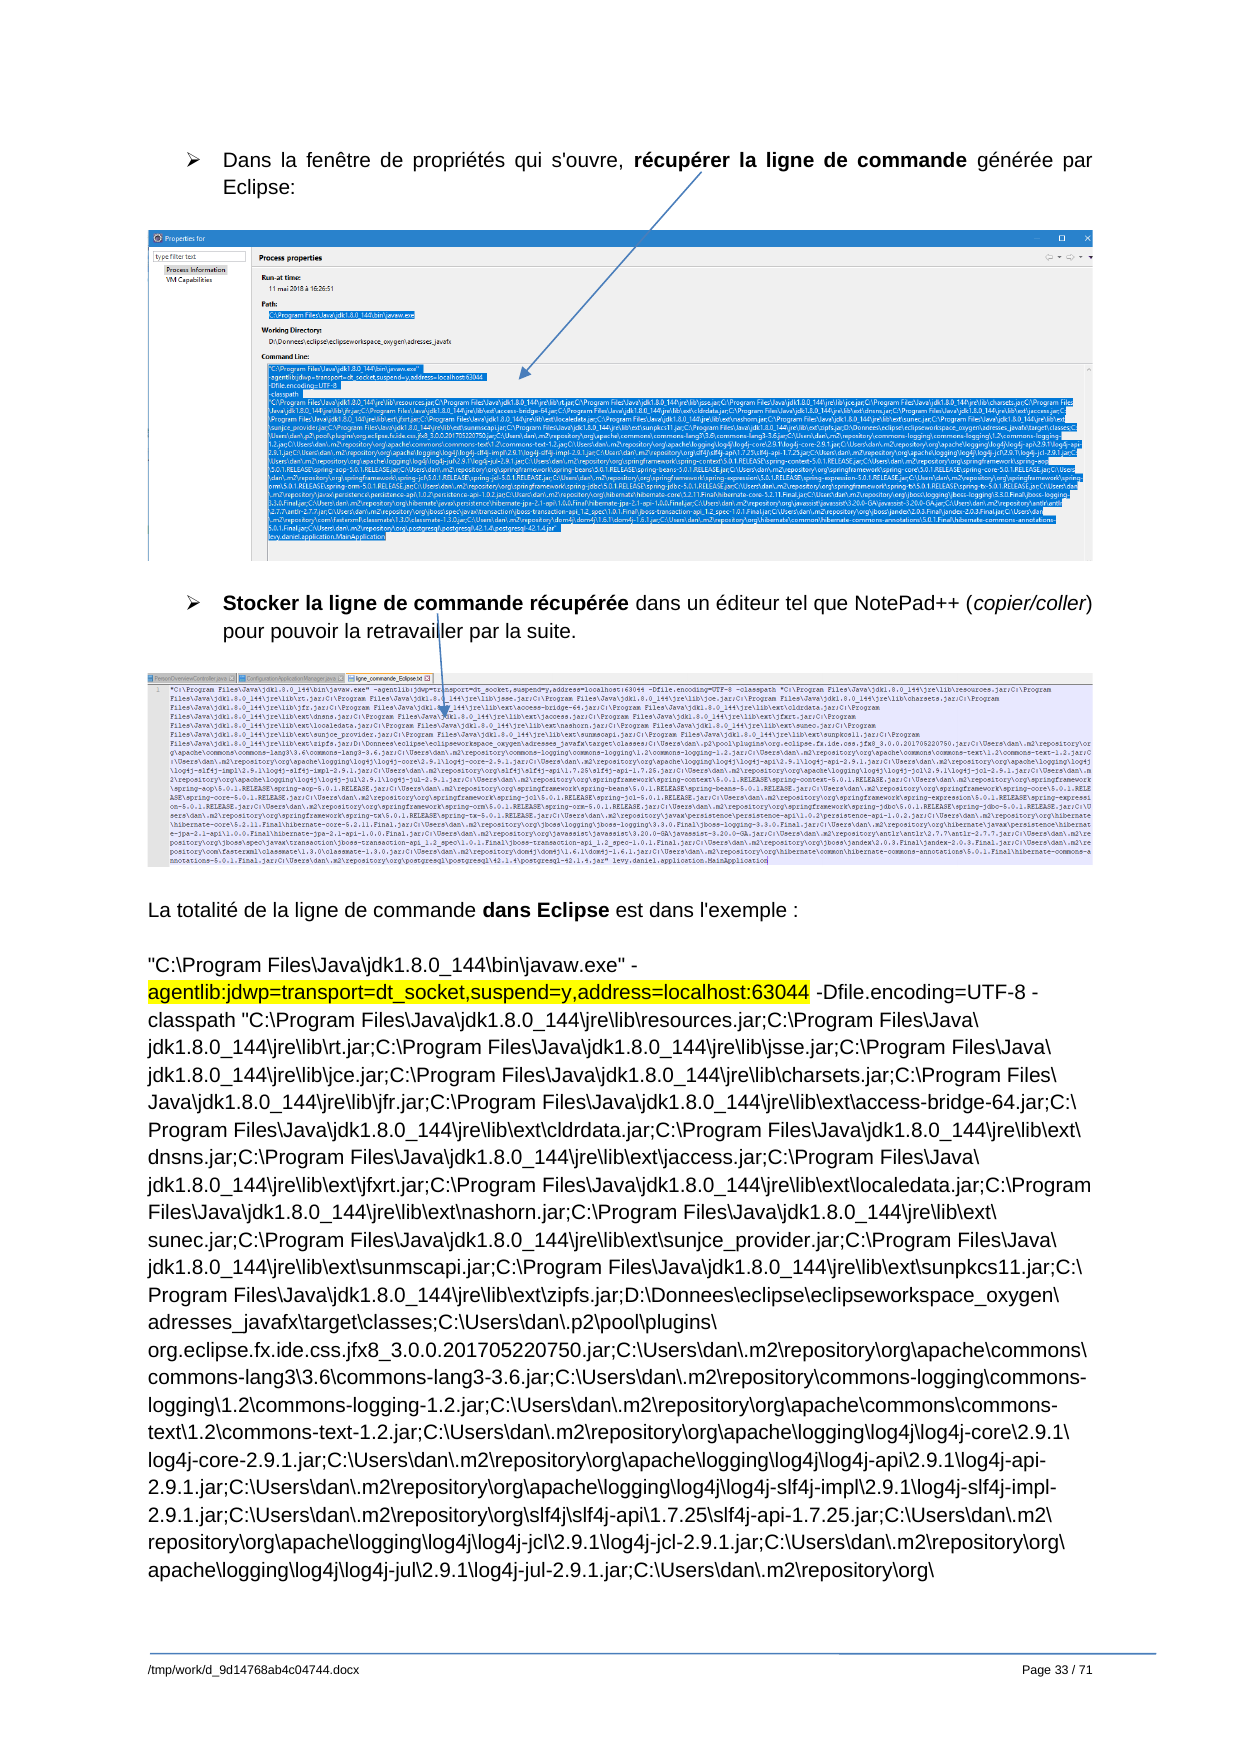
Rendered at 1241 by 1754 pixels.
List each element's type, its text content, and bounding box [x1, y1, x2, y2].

picture [147, 673, 1093, 867]
text La totalité de la ligne de commande dans Eclipse est dans l'exemple : [148, 897, 1093, 921]
picture [147, 230, 1093, 561]
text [148, 952, 1093, 1581]
list Stocker la ligne de commande récupérée dans un éditeur tel que NotePad++ (copier/coller) pour pouvoir la retravailler par la suite. [185, 591, 1093, 643]
list Dans la fenêtre de propriétés qui s'ouvre, récupérer la ligne de commande générée par Eclipse: [185, 148, 1093, 199]
